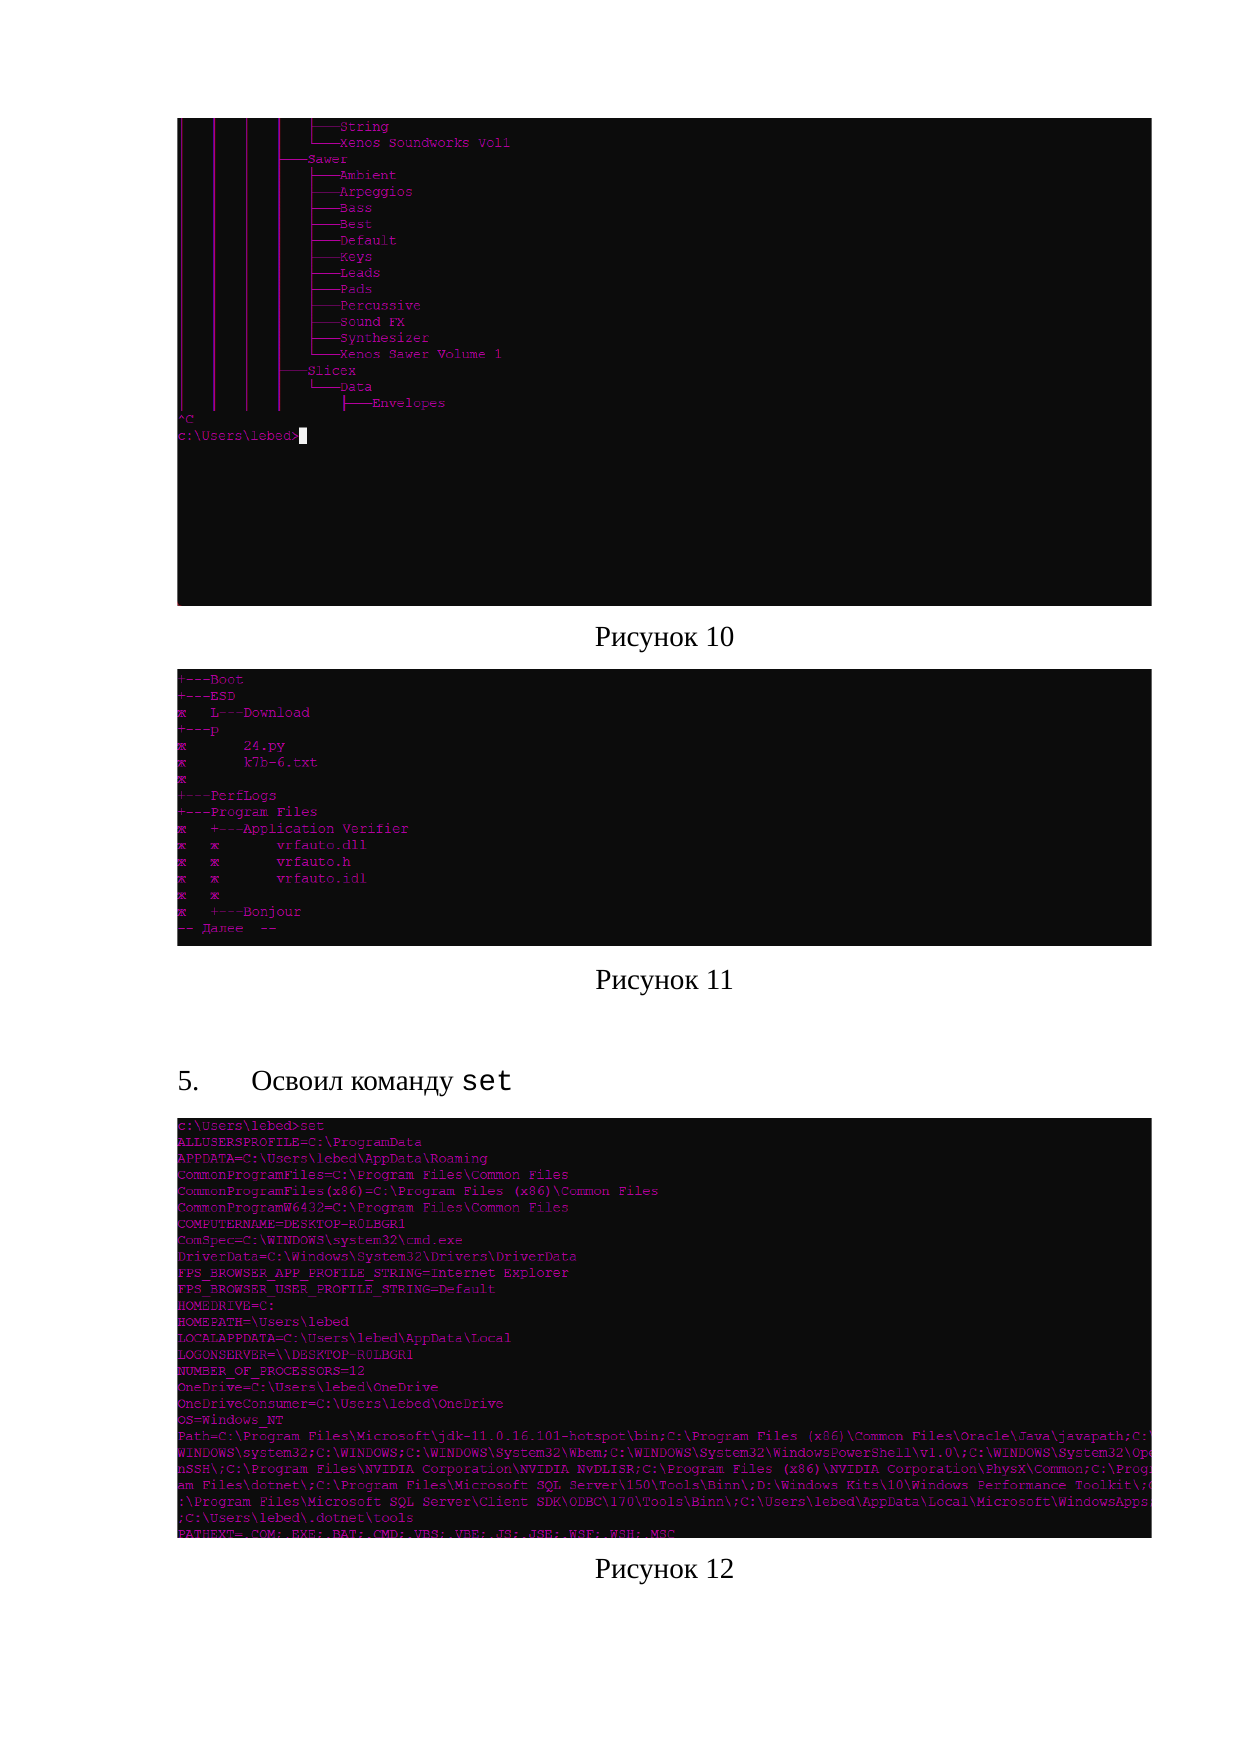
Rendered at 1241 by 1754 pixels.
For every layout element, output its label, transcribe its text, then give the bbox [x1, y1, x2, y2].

text Рисунок 11 [177, 946, 1152, 996]
text Рисунок 10 [177, 619, 1152, 653]
picture [177, 118, 1152, 606]
picture [177, 1118, 1152, 1538]
text Рисунок 12 [177, 1551, 1152, 1585]
text 5. Освоил команду set [177, 1063, 1152, 1099]
picture [177, 669, 1152, 946]
